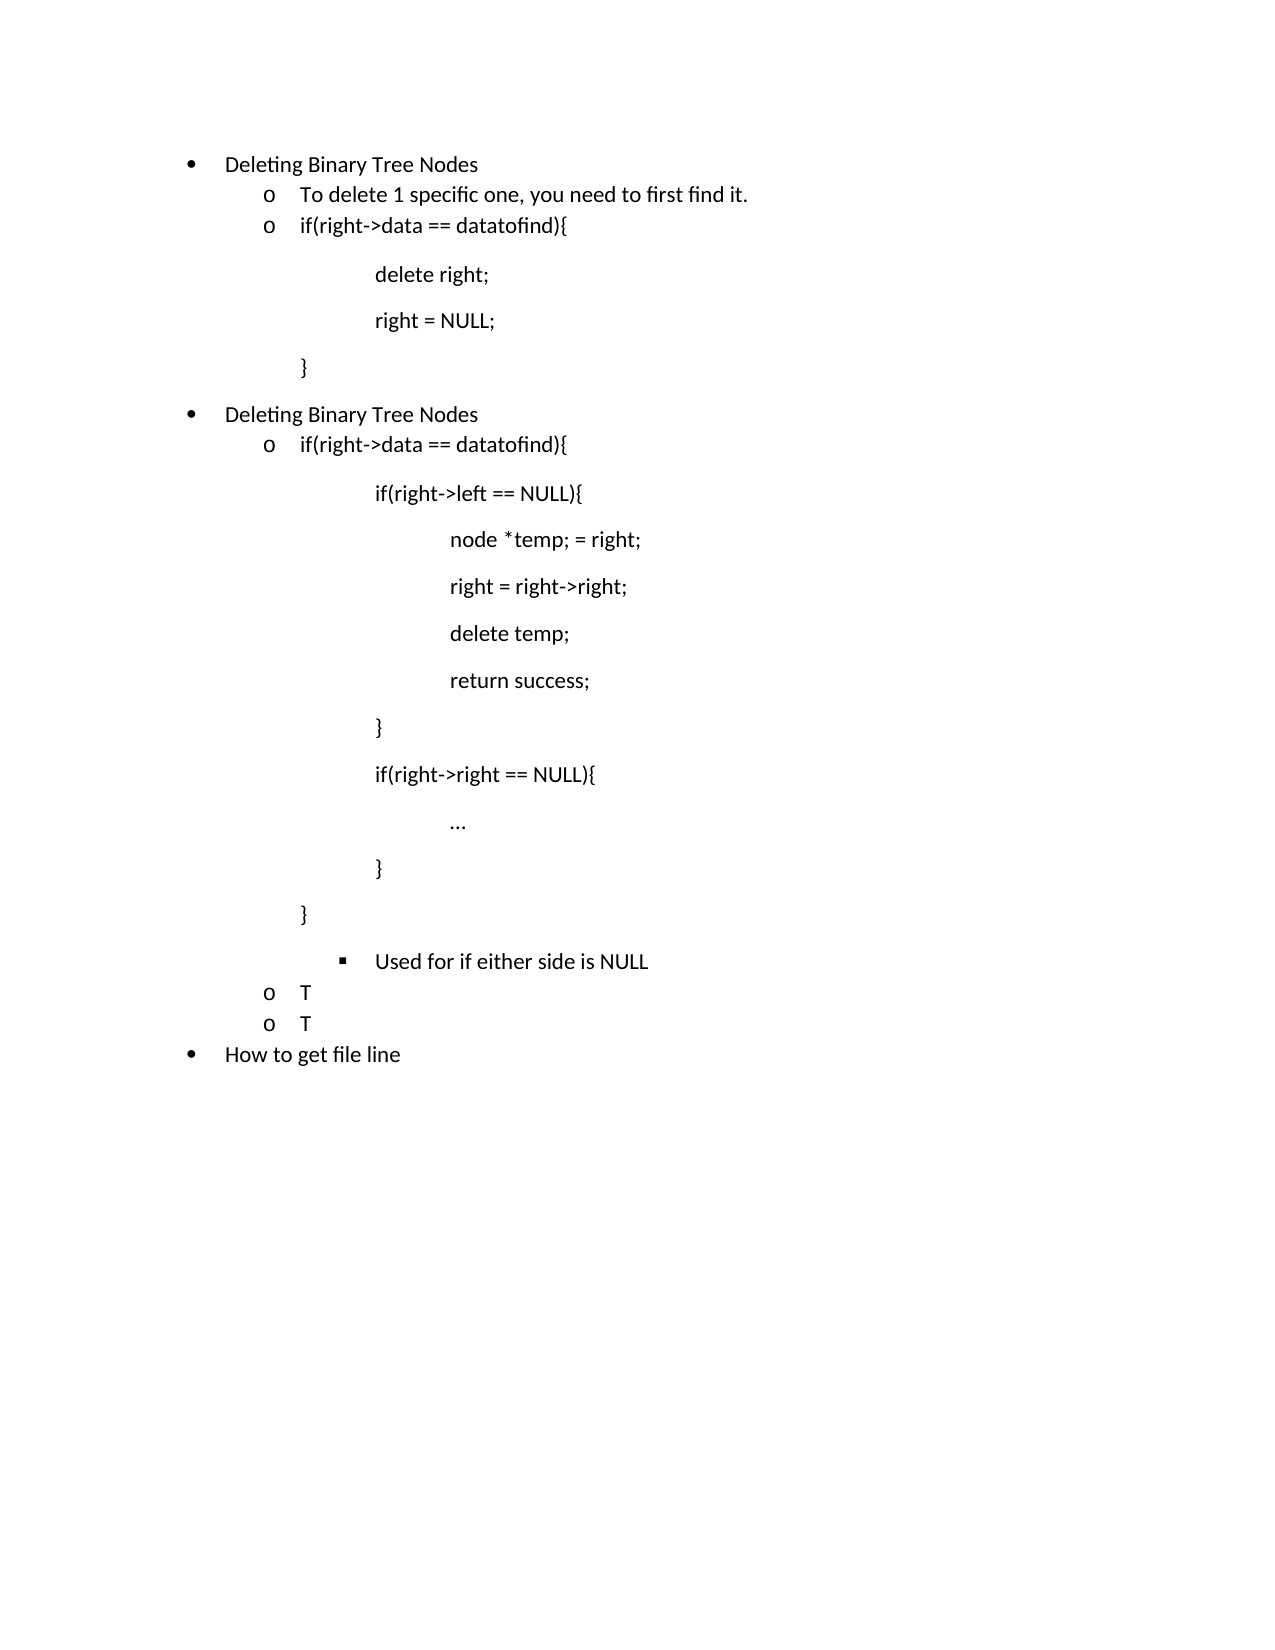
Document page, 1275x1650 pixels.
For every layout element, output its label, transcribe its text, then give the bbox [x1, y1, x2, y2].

text delete temp; [375, 619, 1125, 647]
list To delete 1 specific one, you need to first find it. [262, 180, 1125, 209]
text if(right->left == NULL){ [375, 479, 1125, 507]
text right = NULL; [375, 307, 1125, 335]
text if(right->right == NULL){ [375, 760, 1125, 788]
text node *temp; = right; [375, 526, 1125, 554]
list if(right->data == datatofind){ [262, 212, 1125, 241]
list Used for if either side is NULL [337, 947, 1125, 976]
list T [262, 978, 1125, 1007]
text } [300, 901, 1125, 929]
list Deleting Binary Tree Nodes [187, 400, 1125, 428]
text } [375, 713, 1125, 741]
text right = right->right; [375, 572, 1125, 601]
text return success; [375, 666, 1125, 694]
list T [262, 1009, 1125, 1038]
list Deleting Binary Tree Nodes [187, 150, 1125, 178]
text delete right; [375, 260, 1125, 288]
list How to get file line [187, 1041, 1125, 1069]
text } [300, 353, 1125, 382]
text } [375, 854, 1125, 882]
text … [375, 807, 1125, 835]
list if(right->data == datatofind){ [262, 431, 1125, 460]
